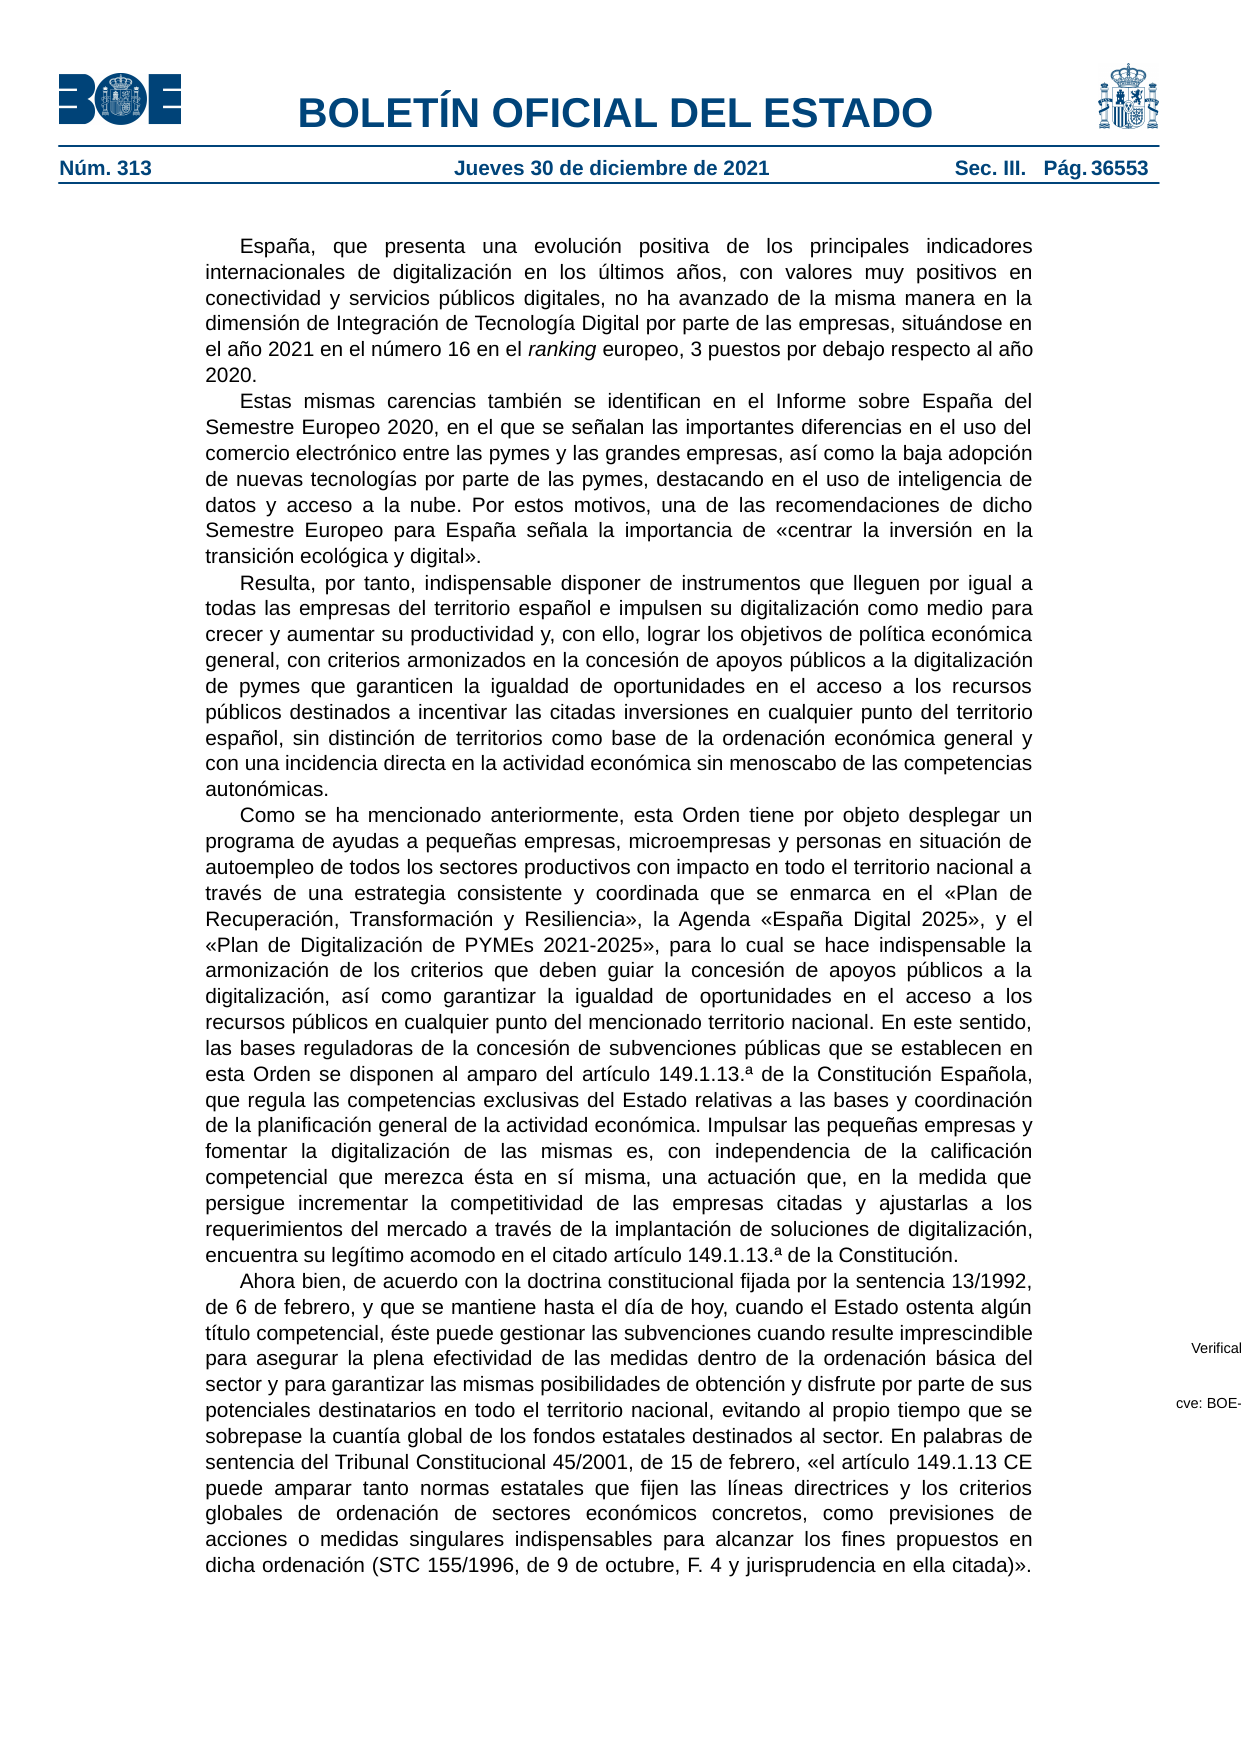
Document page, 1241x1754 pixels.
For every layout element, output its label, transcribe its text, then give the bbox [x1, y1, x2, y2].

picture [59, 73, 181, 125]
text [205, 1269, 1034, 1577]
text Como se ha mencionado anteriormente, esta Orden tiene por objeto desplegar un programa de ayudas a pequeñas empresas, microempresas y personas en situación de autoempleo de todos los sectores productivos con impacto en todo el territorio nacional a través de una estrategia consistente y coordinada que se enmarca en el «Plan de Recuperación, Transformación y Resiliencia», la Agenda «España Digital 2025», y el «Plan de Digitalización de PYMEs 2021-2025», para lo cual se hace indispensable la armonización de los criterios que deben guiar la concesión de apoyos públicos a la digitalización, así como garantizar la igualdad de oportunidades en el acceso a los recursos públicos en cualquier punto del mencionado territorio nacional. En este sentido, las bases reguladoras de la concesión de subvenciones públicas que se establecen en esta Orden se disponen al amparo del artículo 149.1.13.ª de la Constitución Española, que regula las competencias exclusivas del Estado relativas a las bases y coordinación de la planificación general de la actividad económica. Impulsar las pequeñas empresas y fomentar la digitalización de las mismas es, con independencia de la calificación competencial que merezca ésta en sí misma, una actuación que, en la medida que persigue incrementar la competitividad de las empresas citadas y ajustarlas a los requerimientos del mercado a través de la implantación de soluciones de digitalización, encuentra su legítimo acomodo en el citado artículo 149.1.13.ª de la Constitución. [205, 803, 1034, 1266]
text España, que presenta una evolución positiva de los principales indicadores internacionales de digitalización en los últimos años, con valores muy positivos en conectividad y servicios públicos digitales, no ha avanzado de la misma manera en la dimensión de Integración de Tecnología Digital por parte de las empresas, situándose en el año 2021 en el número 16 en el ranking europeo, 3 puestos por debajo respecto al año 2020. [205, 234, 1034, 387]
text Estas mismas carencias también se identifican en el Informe sobre España del Semestre Europeo 2020, en el que se señalan las importantes diferencias en el uso del comercio electrónico entre las pymes y las grandes empresas, así como la baja adopción de nuevas tecnologías por parte de las pymes, destacando en el uso de inteligencia de datos y acceso a la nube. Por estos motivos, una de las recomendaciones de dicho Semestre Europeo para España señala la importancia de «centrar la inversión en la transición ecológica y digital». [205, 389, 1034, 568]
picture [1098, 63, 1159, 129]
text Resulta, por tanto, indispensable disponer de instrumentos que lleguen por igual a todas las empresas del territorio español e impulsen su digitalización como medio para crecer y aumentar su productividad y, con ello, lograr los objetivos de política económica general, con criterios armonizados en la concesión de apoyos públicos a la digitalización de pymes que garanticen la igualdad de oportunidades en el acceso a los recursos públicos destinados a incentivar las citadas inversiones en cualquier punto del territorio español, sin distinción de territorios como base de la ordenación económica general y con una incidencia directa en la actividad económica sin menoscabo de las competencias autonómicas. [205, 570, 1034, 801]
